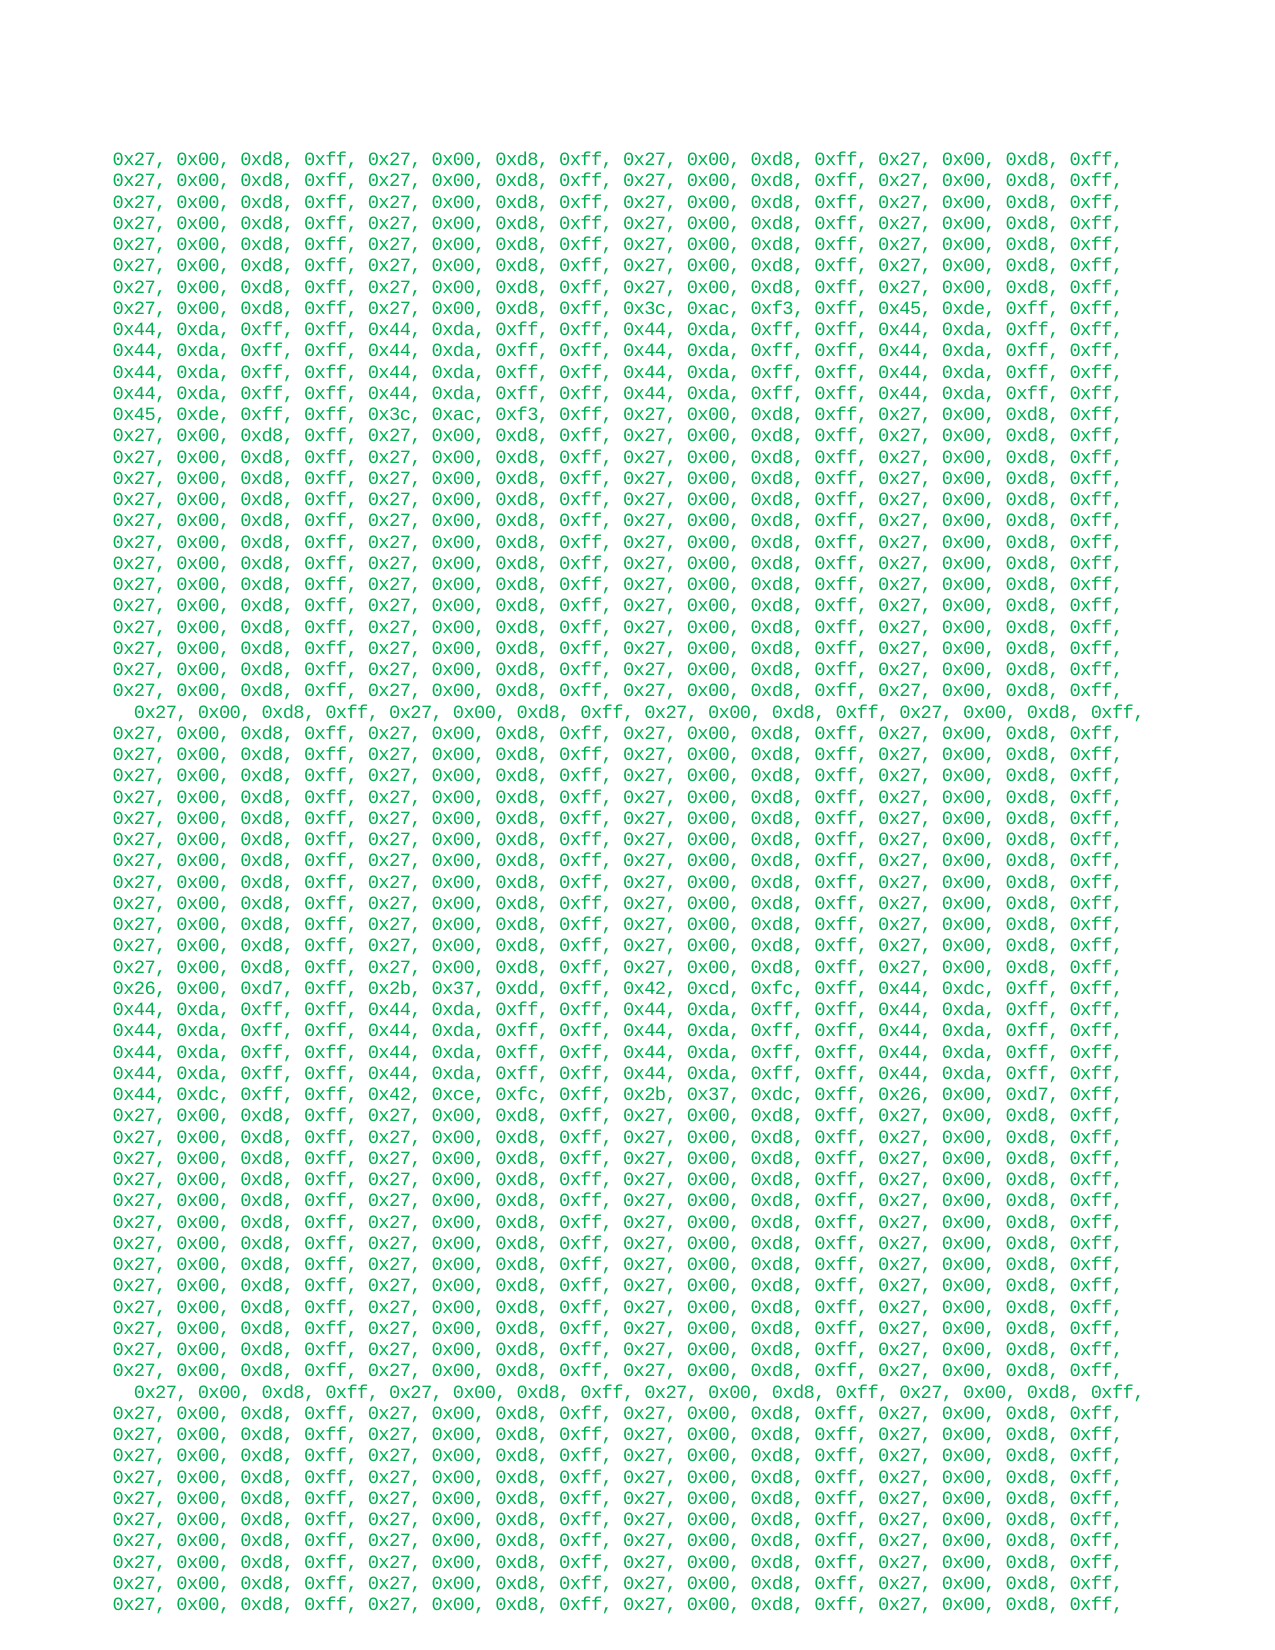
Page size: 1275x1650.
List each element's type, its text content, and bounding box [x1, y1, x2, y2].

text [112, 150, 1162, 702]
text 0x27, 0x00, 0xd8, 0xff, 0x27, 0x00, 0xd8, 0xff, 0x27, 0x00, 0xd8, 0xff, 0x27, 0x00, 0xd8, 0xff, 0x27, 0x00, 0xd8, 0xff, 0x27, 0x00, 0xd8, 0xff, 0x27, 0x00, 0xd8, 0xff, 0x27, 0x00, 0xd8, 0xff, 0x27, 0x00, 0xd8, 0xff, 0x27, 0x00, 0xd8, 0xff, 0x27, 0x00, 0xd8, 0xff, 0x27, 0x00, 0xd8, 0xff, 0x27, 0x00, 0xd8, 0xff, 0x27, 0x00, 0xd8, 0xff, 0x27, 0x00, 0xd8, 0xff, 0x27, 0x00, 0xd8, 0xff, 0x27, 0x00, 0xd8, 0xff, 0x27, 0x00, 0xd8, 0xff, 0x27, 0x00, 0xd8, 0xff, 0x27, 0x00, 0xd8, 0xff, 0x27, 0x00, 0xd8, 0xff, 0x27, 0x00, 0xd8, 0xff, 0x27, 0x00, 0xd8, 0xff, 0x27, 0x00, 0xd8, 0xff, 0x27, 0x00, 0xd8, 0xff, 0x27, 0x00, 0xd8, 0xff, 0x27, 0x00, 0xd8, 0xff, 0x27, 0x00, 0xd8, 0xff, 0x27, 0x00, 0xd8, 0xff, 0x27, 0x00, 0xd8, 0xff, 0x27, 0x00, 0xd8, 0xff, 0x27, 0x00, 0xd8, 0xff, 0x27, 0x00, 0xd8, 0xff, 0x27, 0x00, 0xd8, 0xff, 0x27, 0x00, 0xd8, 0xff, 0x27, 0x00, 0xd8, 0xff, 0x27, 0x00, 0xd8, 0xff, 0x27, 0x00, 0xd8, 0xff, 0x27, 0x00, 0xd8, 0xff, 0x27, 0x00, 0xd8, 0xff, 0x27, 0x00, 0xd8, 0xff, 0x27, 0x00, 0xd8, 0xff, 0x27, 0x00, 0xd8, 0xff, 0x27, 0x00, 0xd8, 0xff, 0x27, 0x00, 0xd8, 0xff, 0x27, 0x00, 0xd8, 0xff, 0x27, 0x00, 0xd8, 0xff, 0x27, 0x00, 0xd8, 0xff, 0x27, 0x00, 0xd8, 0xff, 0x27, 0x00, 0xd8, 0xff, 0x27, 0x00, 0xd8, 0xff, 0x27, 0x00, 0xd8, 0xff, 0x26, 0x00, 0xd7, 0xff, 0x2b, 0x37, 0xdd, 0xff, 0x42, 0xcd, 0xfc, 0xff, 0x44, 0xdc, 0xff, 0xff, 0x44, 0xda, 0xff, 0xff, 0x44, 0xda, 0xff, 0xff, 0x44, 0xda, 0xff, 0xff, 0x44, 0xda, 0xff, 0xff, 0x44, 0xda, 0xff, 0xff, 0x44, 0xda, 0xff, 0xff, 0x44, 0xda, 0xff, 0xff, 0x44, 0xda, 0xff, 0xff, 0x44, 0xda, 0xff, 0xff, 0x44, 0xda, 0xff, 0xff, 0x44, 0xda, 0xff, 0xff, 0x44, 0xda, 0xff, 0xff, 0x44, 0xda, 0xff, 0xff, 0x44, 0xda, 0xff, 0xff, 0x44, 0xda, 0xff, 0xff, 0x44, 0xda, 0xff, 0xff, 0x44, 0xdc, 0xff, 0xff, 0x42, 0xce, 0xfc, 0xff, 0x2b, 0x37, 0xdc, 0xff, 0x26, 0x00, 0xd7, 0xff, 0x27, 0x00, 0xd8, 0xff, 0x27, 0x00, 0xd8, 0xff, 0x27, 0x00, 0xd8, 0xff, 0x27, 0x00, 0xd8, 0xff, 0x27, 0x00, 0xd8, 0xff, 0x27, 0x00, 0xd8, 0xff, 0x27, 0x00, 0xd8, 0xff, 0x27, 0x00, 0xd8, 0xff, 0x27, 0x00, 0xd8, 0xff, 0x27, 0x00, 0xd8, 0xff, 0x27, 0x00, 0xd8, 0xff, 0x27, 0x00, 0xd8, 0xff, 0x27, 0x00, 0xd8, 0xff, 0x27, 0x00, 0xd8, 0xff, 0x27, 0x00, 0xd8, 0xff, 0x27, 0x00, 0xd8, 0xff, 0x27, 0x00, 0xd8, 0xff, 0x27, 0x00, 0xd8, 0xff, 0x27, 0x00, 0xd8, 0xff, 0x27, 0x00, 0xd8, 0xff, 0x27, 0x00, 0xd8, 0xff, 0x27, 0x00, 0xd8, 0xff, 0x27, 0x00, 0xd8, 0xff, 0x27, 0x00, 0xd8, 0xff, 0x27, 0x00, 0xd8, 0xff, 0x27, 0x00, 0xd8, 0xff, 0x27, 0x00, 0xd8, 0xff, 0x27, 0x00, 0xd8, 0xff, 0x27, 0x00, 0xd8, 0xff, 0x27, 0x00, 0xd8, 0xff, 0x27, 0x00, 0xd8, 0xff, 0x27, 0x00, 0xd8, 0xff, 0x27, 0x00, 0xd8, 0xff, 0x27, 0x00, 0xd8, 0xff, 0x27, 0x00, 0xd8, 0xff, 0x27, 0x00, 0xd8, 0xff, 0x27, 0x00, 0xd8, 0xff, 0x27, 0x00, 0xd8, 0xff, 0x27, 0x00, 0xd8, 0xff, 0x27, 0x00, 0xd8, 0xff, 0x27, 0x00, 0xd8, 0xff, 0x27, 0x00, 0xd8, 0xff, 0x27, 0x00, 0xd8, 0xff, 0x27, 0x00, 0xd8, 0xff, 0x27, 0x00, 0xd8, 0xff, 0x27, 0x00, 0xd8, 0xff, 0x27, 0x00, 0xd8, 0xff, 0x27, 0x00, 0xd8, 0xff, 0x27, 0x00, 0xd8, 0xff, 0x27, 0x00, 0xd8, 0xff, 0x27, 0x00, 0xd8, 0xff, 0x27, 0x00, 0xd8, 0xff, [112, 702, 1162, 1382]
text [112, 1382, 1162, 1616]
